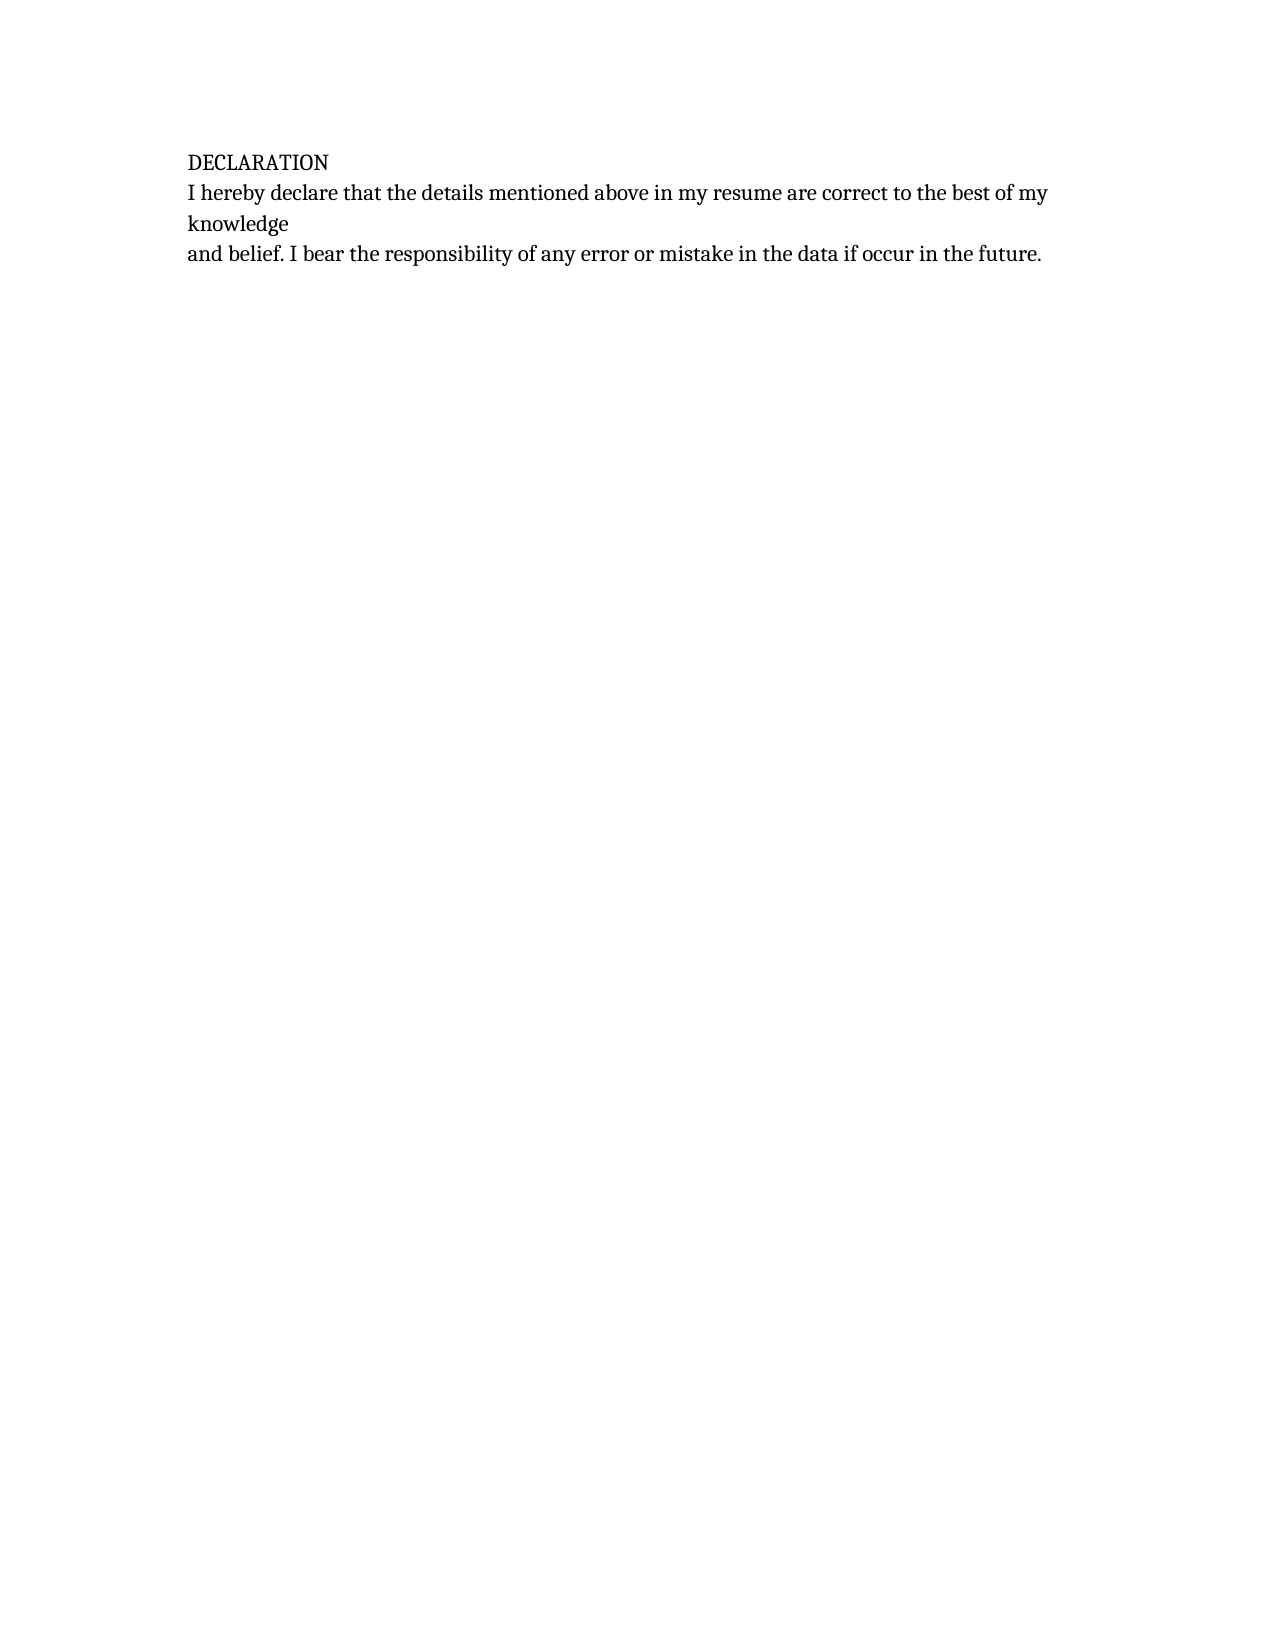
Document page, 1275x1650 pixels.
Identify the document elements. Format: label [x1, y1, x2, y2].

text [187, 150, 1087, 267]
